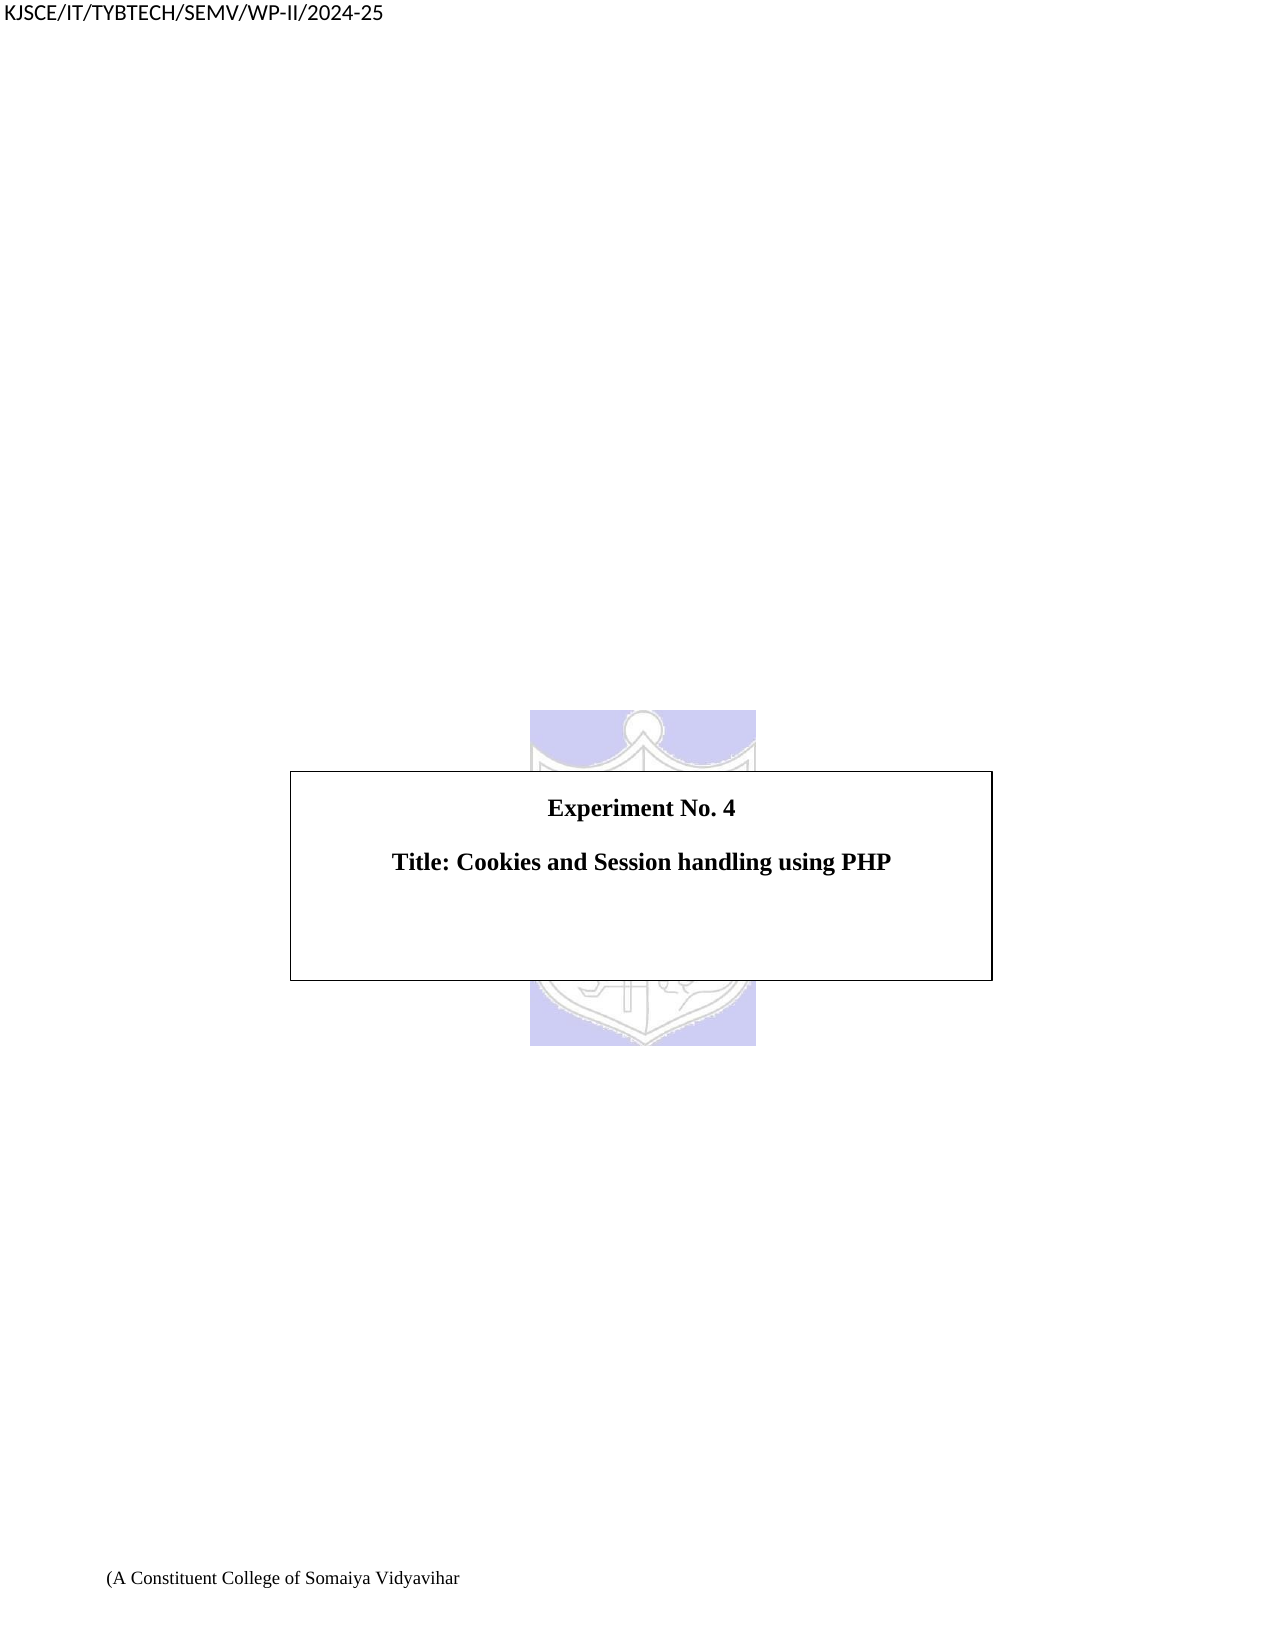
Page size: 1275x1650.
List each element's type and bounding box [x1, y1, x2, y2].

picture [530, 981, 756, 1046]
picture [530, 710, 756, 771]
